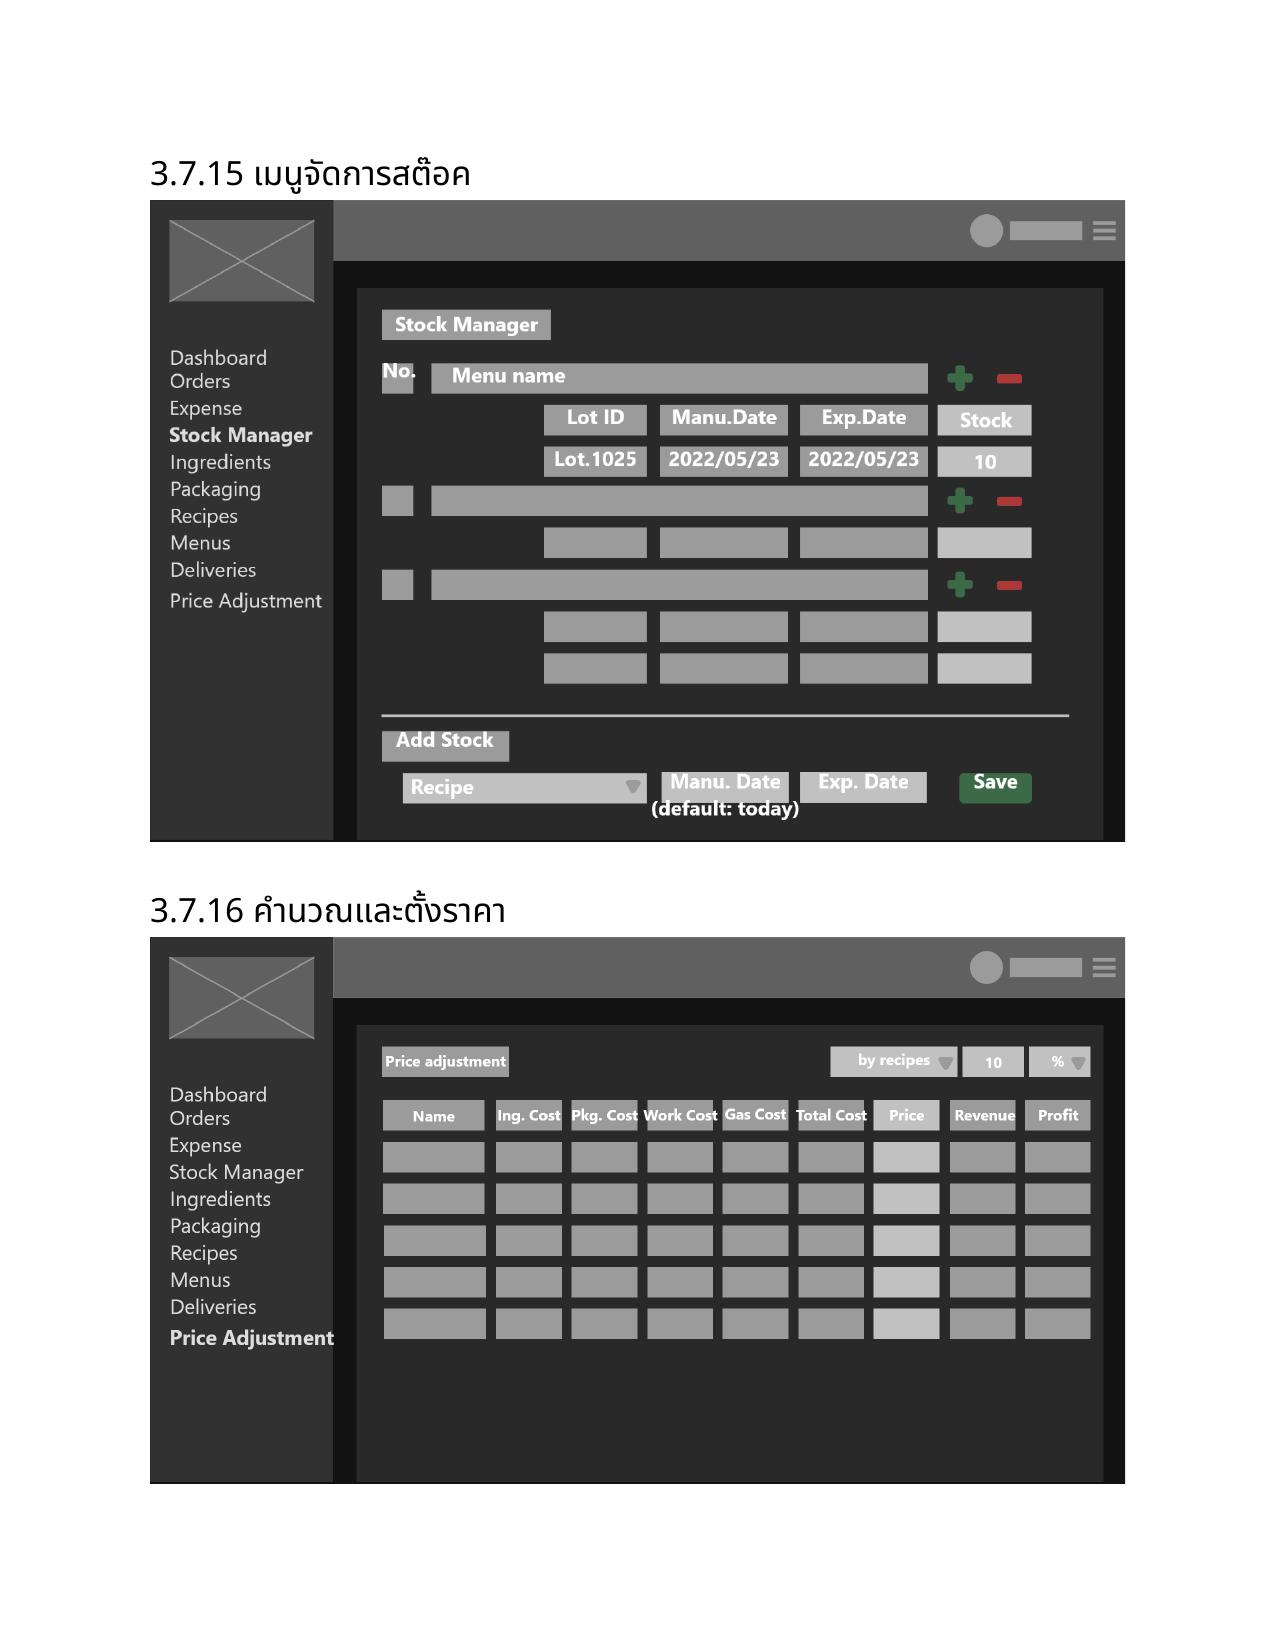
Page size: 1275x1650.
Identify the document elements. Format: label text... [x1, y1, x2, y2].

picture [150, 937, 1125, 1484]
picture [150, 200, 1125, 842]
text 3.7.15 เมนูจัดการสต๊อค [150, 150, 1125, 200]
text 3.7.16 คำนวณและตั้งราคา [150, 887, 1125, 937]
